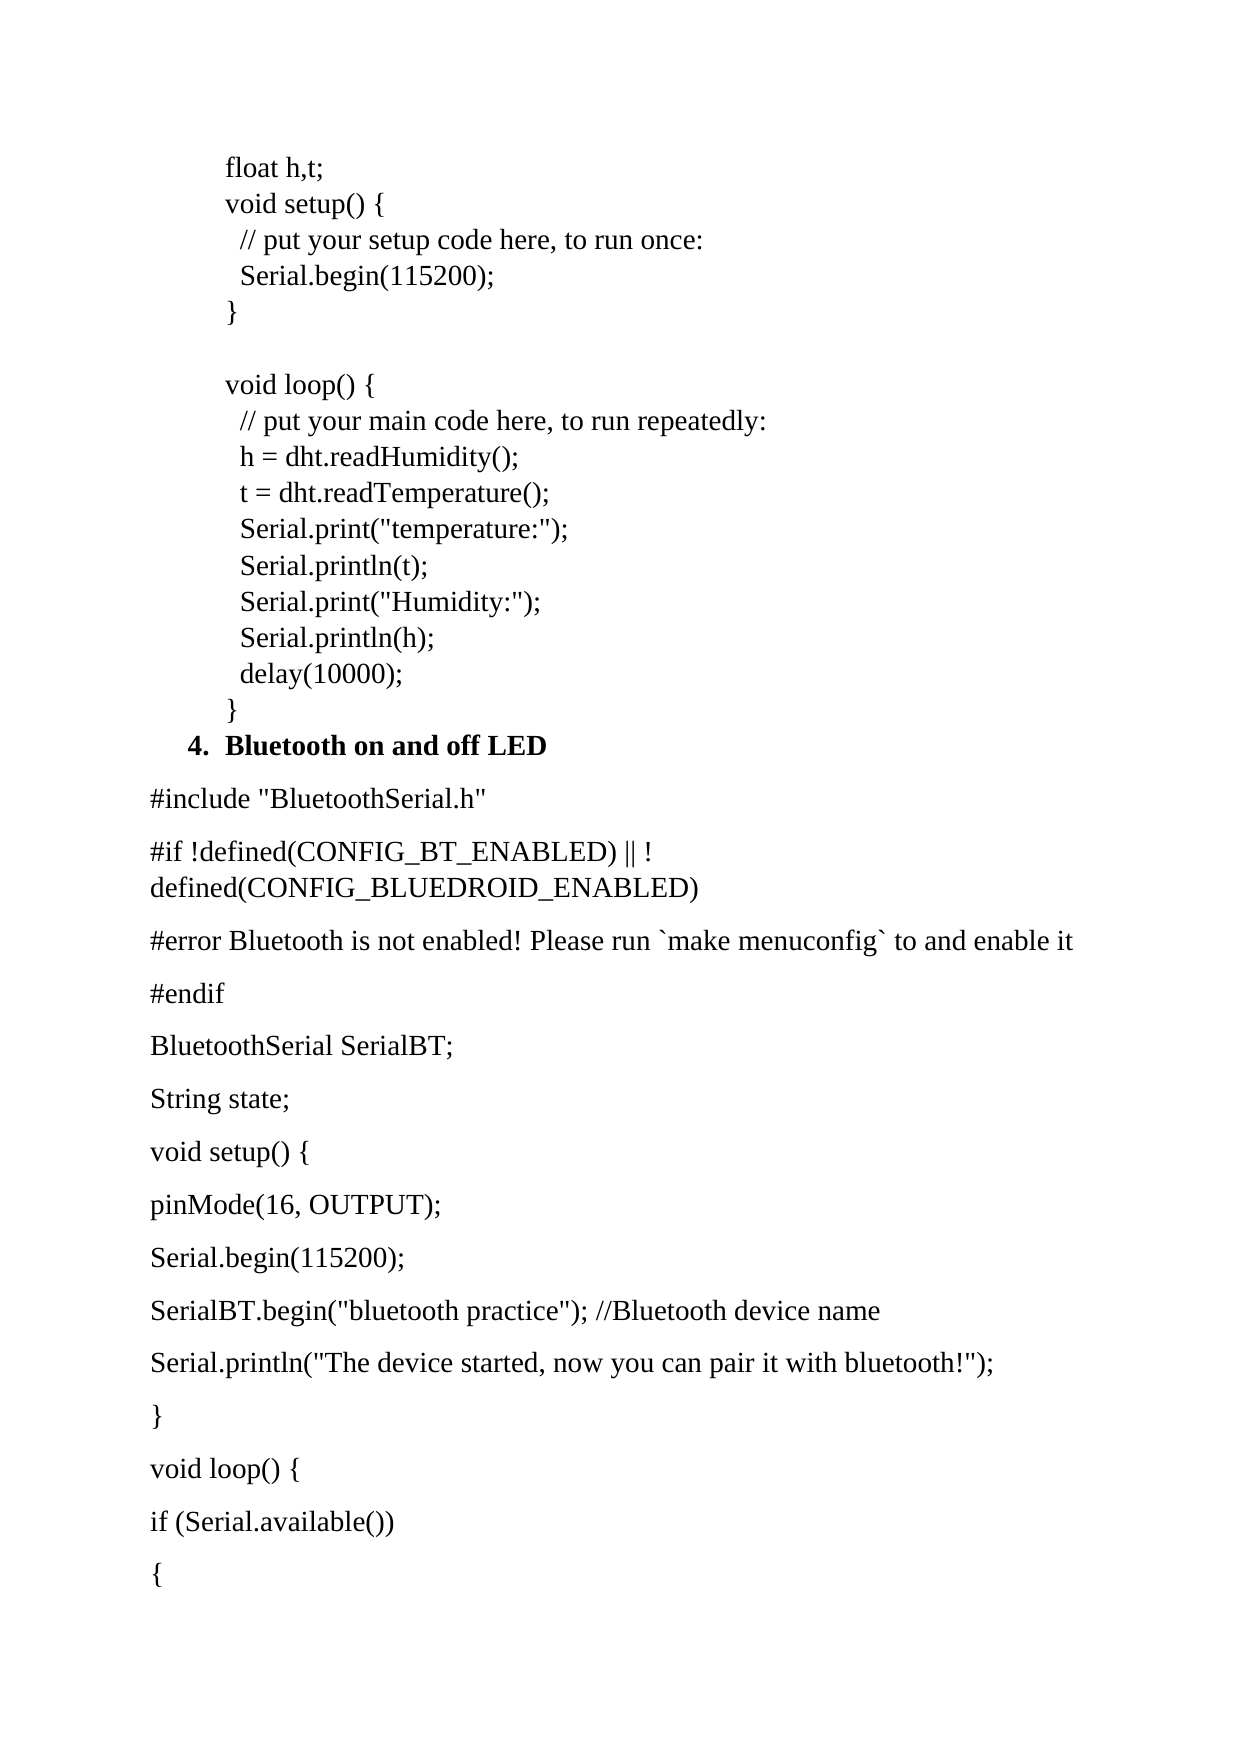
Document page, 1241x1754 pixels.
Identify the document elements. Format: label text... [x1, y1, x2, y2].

list } [225, 294, 1090, 328]
text #error Bluetooth is not enabled! Please run `make menuconfig` to and enable it [150, 923, 1090, 956]
text #endif [150, 976, 1090, 1009]
list void setup() { [225, 186, 1090, 220]
list void loop() { [225, 367, 1090, 400]
list } [225, 692, 1090, 726]
list Serial.println(t); [225, 548, 1090, 581]
text pinMode(16, OUTPUT); [150, 1187, 1090, 1221]
text #if !defined(CONFIG_BT_ENABLED) || !defined(CONFIG_BLUEDROID_ENABLED) [150, 834, 1090, 904]
list // put your main code here, to run repeatedly: [225, 403, 1090, 437]
list // put your setup code here, to run once: [225, 222, 1090, 256]
list Serial.print("temperature:"); [225, 511, 1090, 545]
text Serial.begin(115200); [150, 1240, 1090, 1273]
text void setup() { [150, 1134, 1090, 1168]
text if (Serial.available()) [150, 1504, 1090, 1537]
text BluetoothSerial SerialBT; [150, 1028, 1090, 1062]
text #include "BluetoothSerial.h" [150, 781, 1090, 815]
list Serial.begin(115200); [225, 258, 1090, 292]
list Serial.print("Humidity:"); [225, 584, 1090, 617]
text String state; [150, 1081, 1090, 1115]
list delay(10000); [225, 656, 1090, 689]
text Serial.println("The device started, now you can pair it with bluetooth!"); [150, 1345, 1090, 1379]
list h = dht.readHumidity(); [225, 439, 1090, 473]
text } [150, 1398, 1090, 1432]
list t = dht.readTemperature(); [225, 475, 1090, 509]
list float h,t; [225, 150, 1090, 183]
text SerialBT.begin("bluetooth practice"); //Bluetooth device name [150, 1293, 1090, 1326]
list Bluetooth on and off LED [187, 728, 1090, 762]
list Serial.println(h); [225, 620, 1090, 653]
text void loop() { [150, 1451, 1090, 1484]
text { [150, 1557, 1090, 1590]
